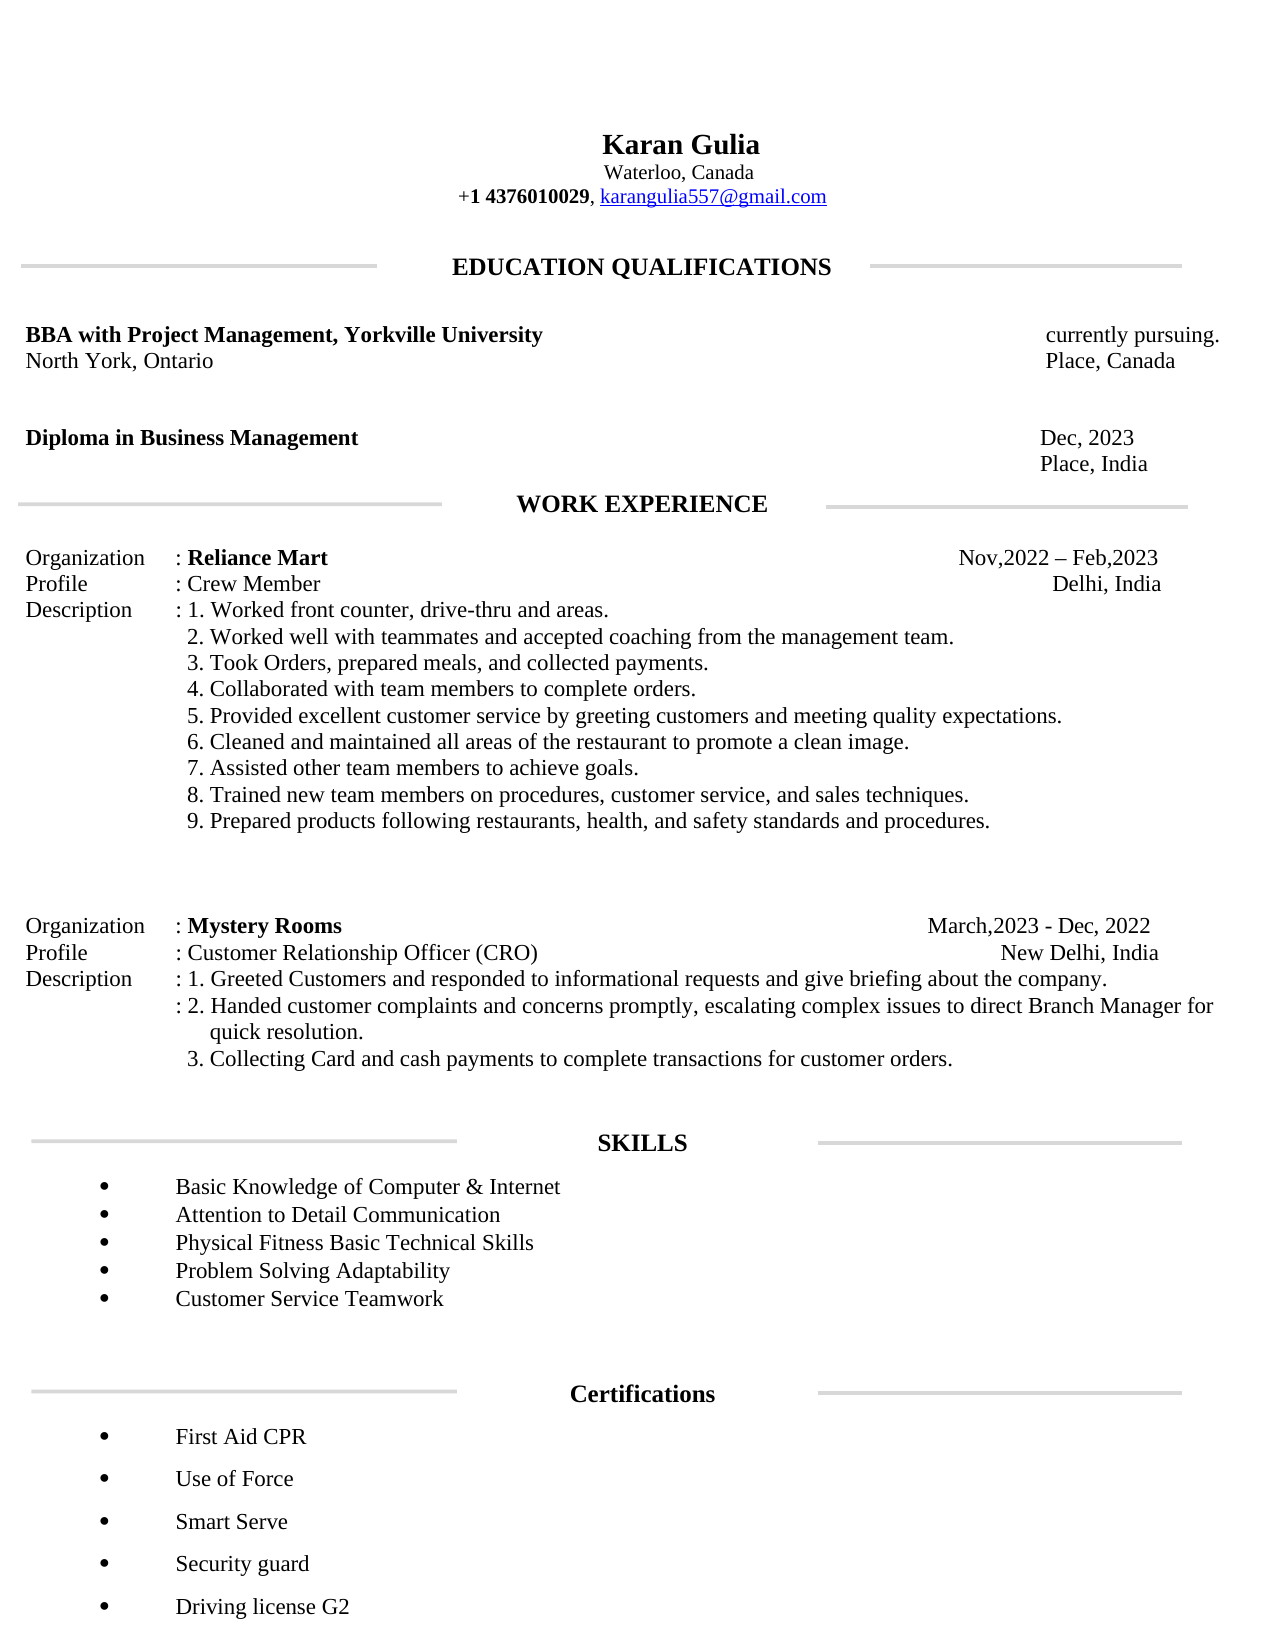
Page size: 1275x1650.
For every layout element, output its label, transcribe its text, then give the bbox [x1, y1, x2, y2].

text Description : 1. Worked front counter, drive-thru and areas. [25, 597, 1223, 623]
text 8. Trained new team members on procedures, customer service, and sales techniques. [25, 781, 1223, 807]
list Basic Knowledge of Computer & Internet [100, 1172, 1223, 1200]
text 9. Prepared products following restaurants, health, and safety standards and procedures. [25, 808, 1223, 834]
text 4. Collaborated with team members to complete orders. [25, 676, 1223, 702]
list Problem Solving Adaptability [100, 1256, 1223, 1284]
text 2. Worked well with teammates and accepted coaching from the management team. [25, 623, 1223, 649]
text 3. Took Orders, prepared meals, and collected payments. [25, 649, 1223, 676]
title Karan Gulia [426, 127, 937, 160]
text BBA with Project Management, Yorkville University currently pursuing. [25, 321, 1223, 347]
subtitle Diploma in Business Management Dec, 2023 [25, 424, 1223, 451]
text 7. Assisted other team members to achieve goals. [25, 755, 1223, 781]
text : 2. Handed customer complaints and concerns promptly, escalating complex issues to direct Branch Manager for [175, 992, 1223, 1018]
list First Aid CPR [100, 1422, 1223, 1450]
text Profile : Customer Relationship Officer (CRO) New Delhi, India [25, 939, 1223, 965]
subtitle SKILLS [426, 1128, 859, 1157]
subtitle Certifications [426, 1379, 859, 1407]
list Use of Force [100, 1464, 1223, 1492]
subtitle WORK EXPERIENCE [425, 489, 859, 518]
text Organization : Reliance Mart Nov,2022 – Feb,2023 Profile : Crew Member Delhi, India [25, 544, 1163, 597]
list Smart Serve [100, 1507, 1223, 1535]
list Customer Service Teamwork [100, 1284, 1223, 1312]
list Physical Fitness Basic Technical Skills [100, 1228, 1223, 1256]
text 5. Provided excellent customer service by greeting customers and meeting quality expectations. [25, 702, 1223, 728]
text Organization : Mystery Rooms March,2023 - Dec, 2022 [25, 912, 1223, 939]
list Driving license G2 [100, 1592, 1223, 1620]
text +1 4376010029, karangulia557@gmail.com [426, 184, 859, 208]
text 6. Cleaned and maintained all areas of the restaurant to promote a clean image. [25, 728, 1223, 755]
text Place, India [6, 451, 1223, 477]
text North York, Ontario Place, Canada [25, 347, 1223, 374]
text 3. Collecting Card and cash payments to complete transactions for customer orders. [175, 1044, 1223, 1071]
text Waterloo, Canada [426, 160, 932, 184]
list Security guard [100, 1549, 1223, 1577]
subtitle EDUCATION QUALIFICATIONS [424, 252, 859, 280]
text Description : 1. Greeted Customers and responded to informational requests and give briefing about the company. [25, 965, 1223, 992]
list Attention to Detail Communication [100, 1200, 1223, 1228]
text quick resolution. [175, 1018, 1223, 1044]
